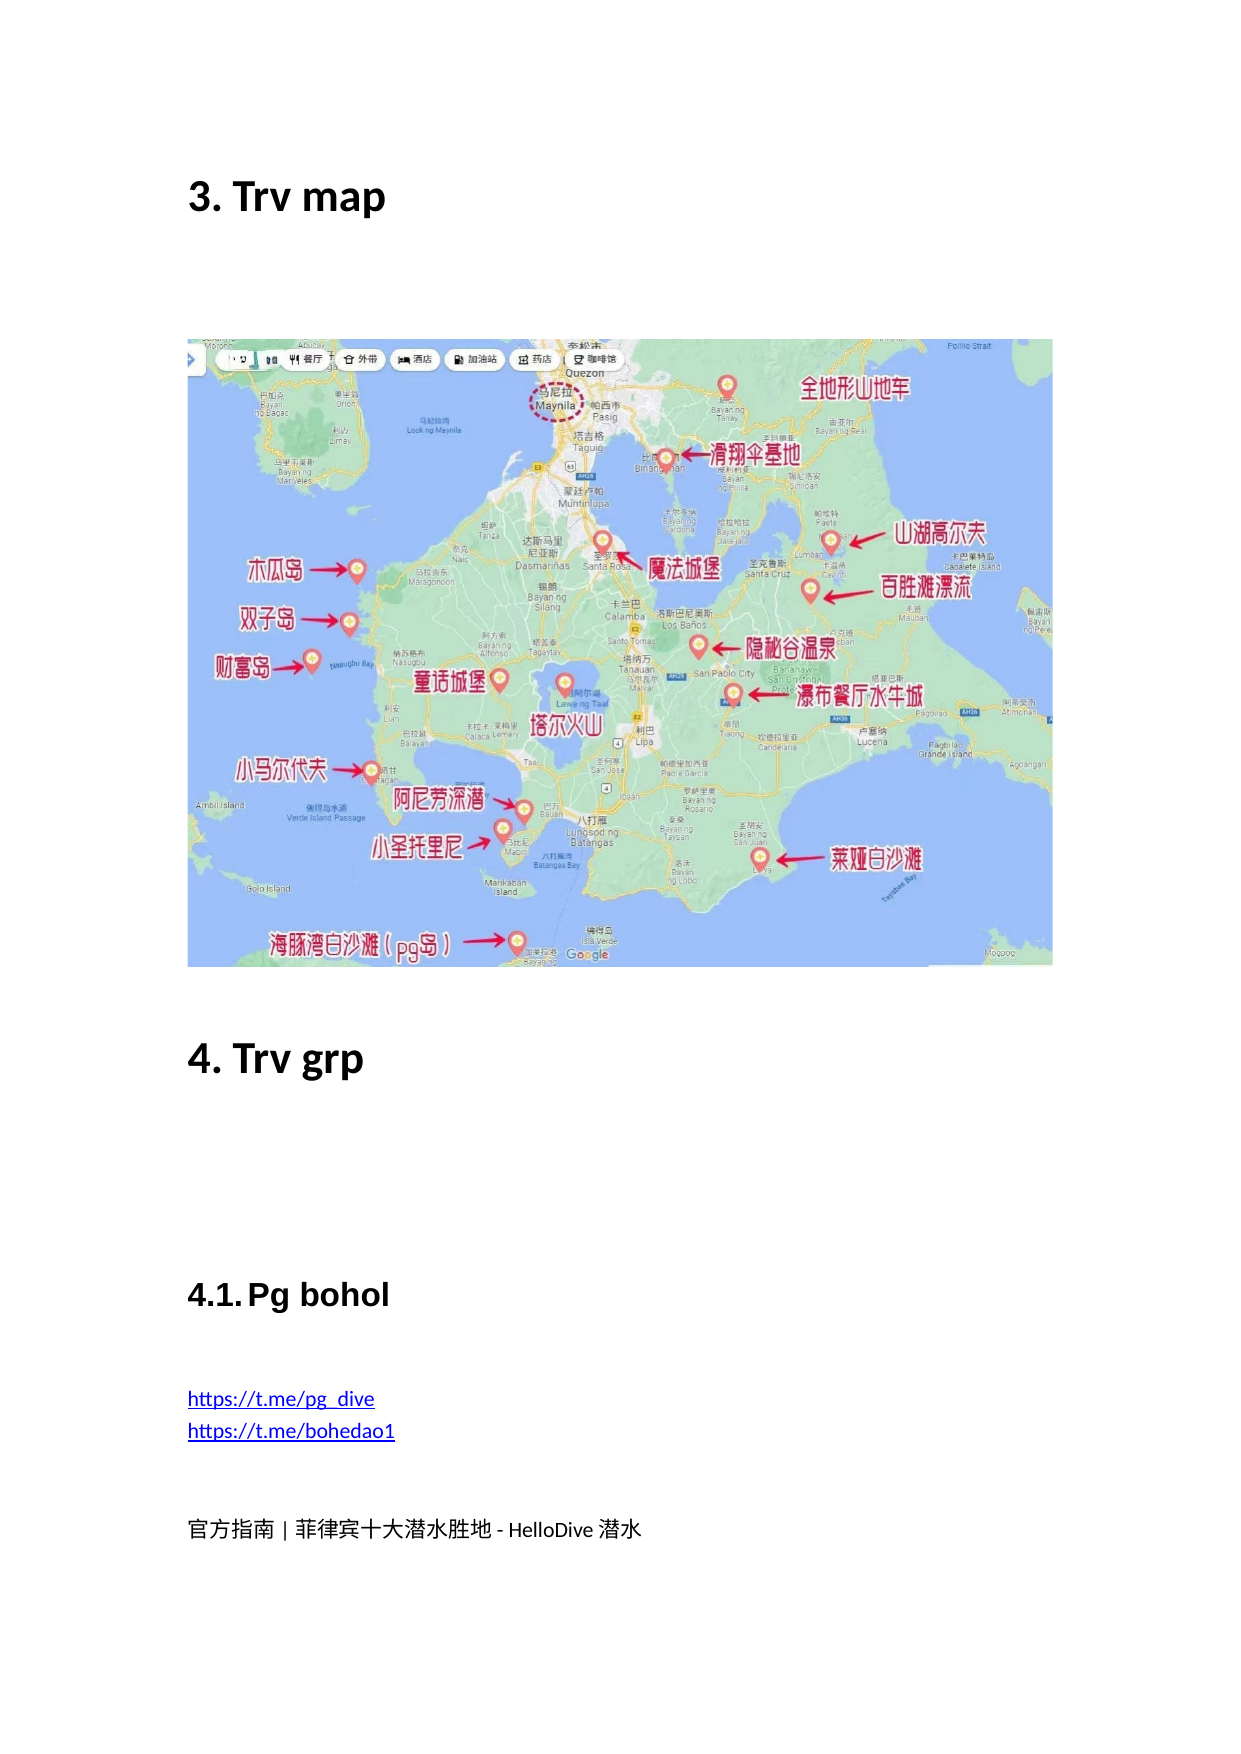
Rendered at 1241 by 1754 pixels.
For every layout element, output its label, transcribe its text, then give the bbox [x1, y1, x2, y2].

picture [187, 339, 1053, 967]
text https://t.me/bohedao1 [187, 1414, 1053, 1447]
subtitle Trv grp [187, 1025, 1053, 1090]
text 官方指南 | 菲律宾十大潜水胜地 - HelloDive潜水 [187, 1512, 1053, 1544]
subtitle Pg bohol [187, 1262, 1053, 1327]
subtitle Trv map [187, 162, 1053, 227]
text https://t.me/pg_dive [187, 1382, 1053, 1414]
